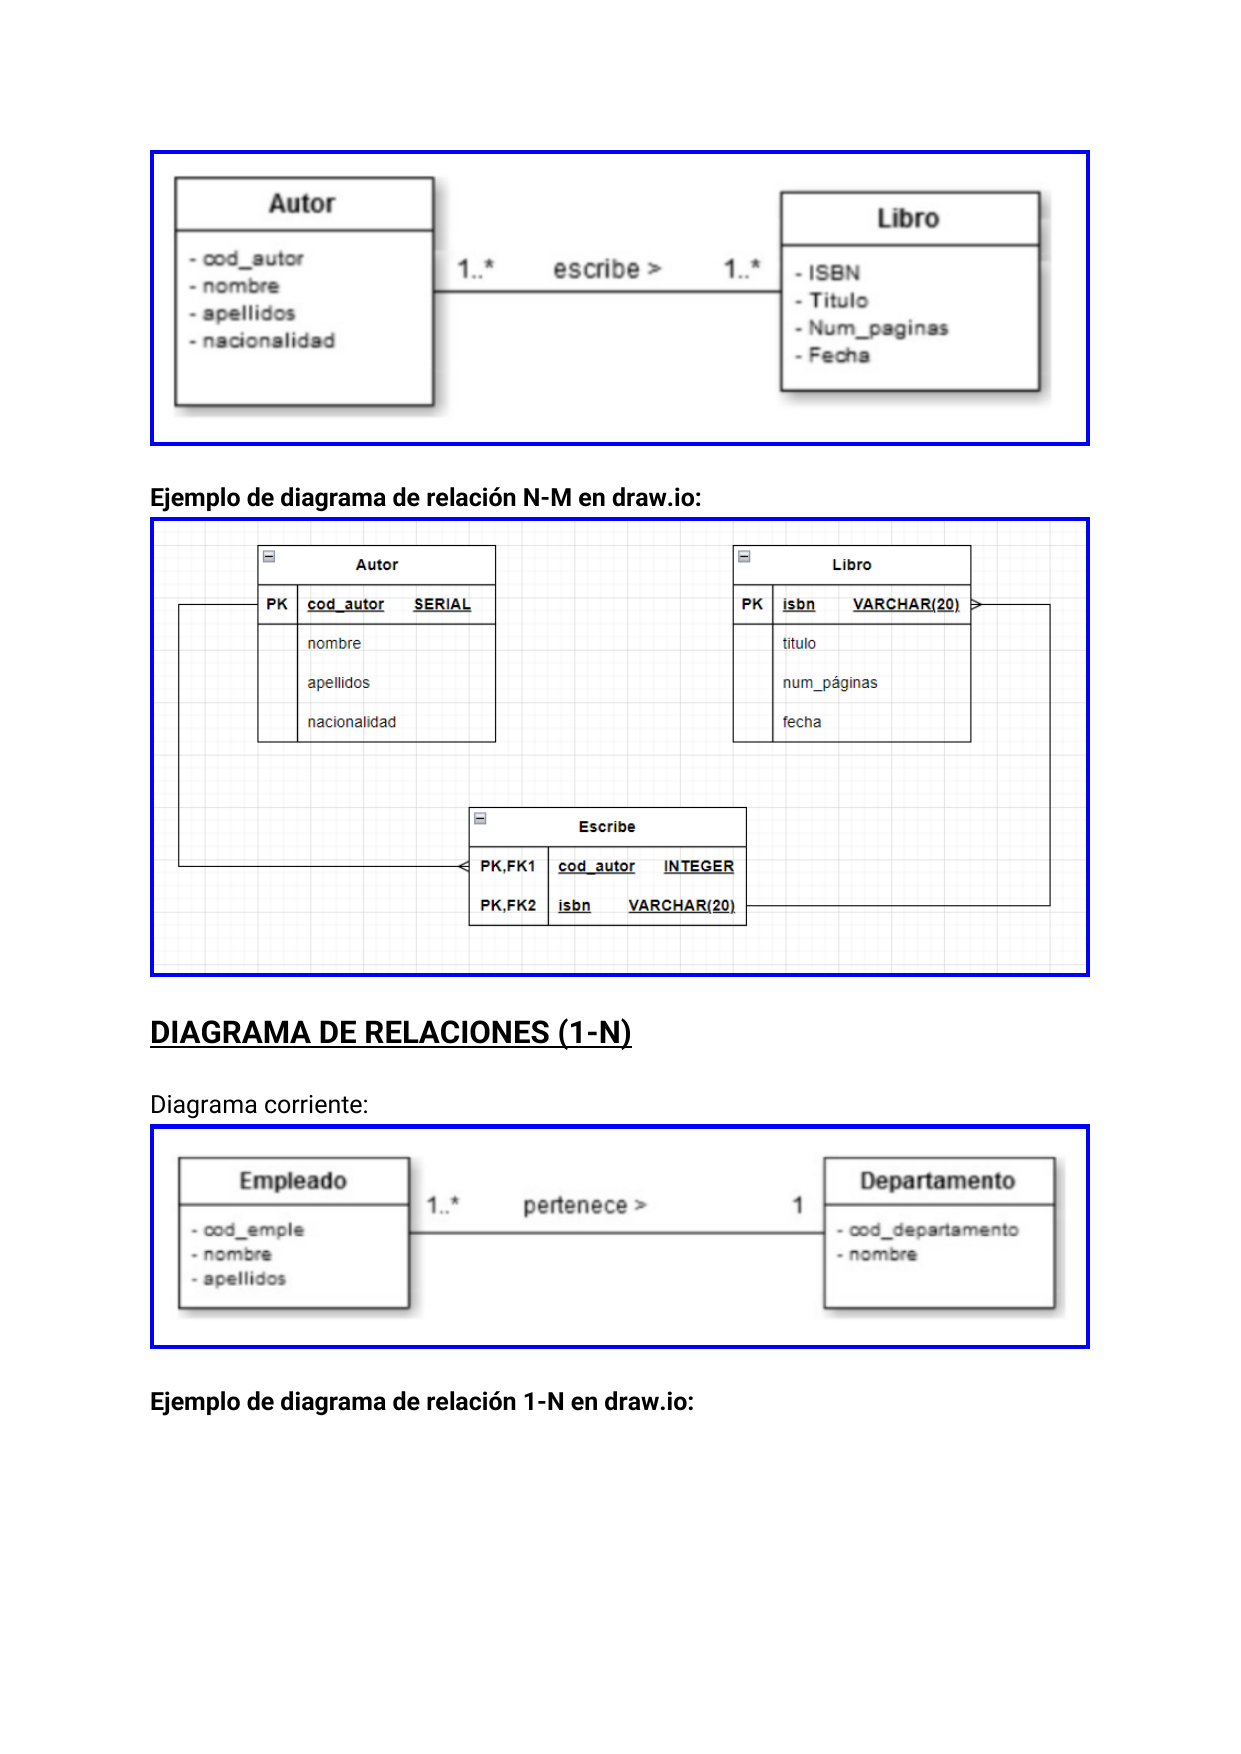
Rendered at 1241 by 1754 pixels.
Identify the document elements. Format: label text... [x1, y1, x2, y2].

picture [154, 154, 1086, 442]
picture [154, 521, 1086, 973]
text Ejemplo de diagrama de relación 1-N en draw.io: [150, 1387, 1090, 1416]
text Ejemplo de diagrama de relación N-M en draw.io: [150, 483, 1090, 513]
picture [154, 1129, 1086, 1345]
text Diagrama corriente: [150, 1091, 1090, 1120]
text DIAGRAMA DE RELACIONES (1-N) [150, 1015, 1090, 1052]
